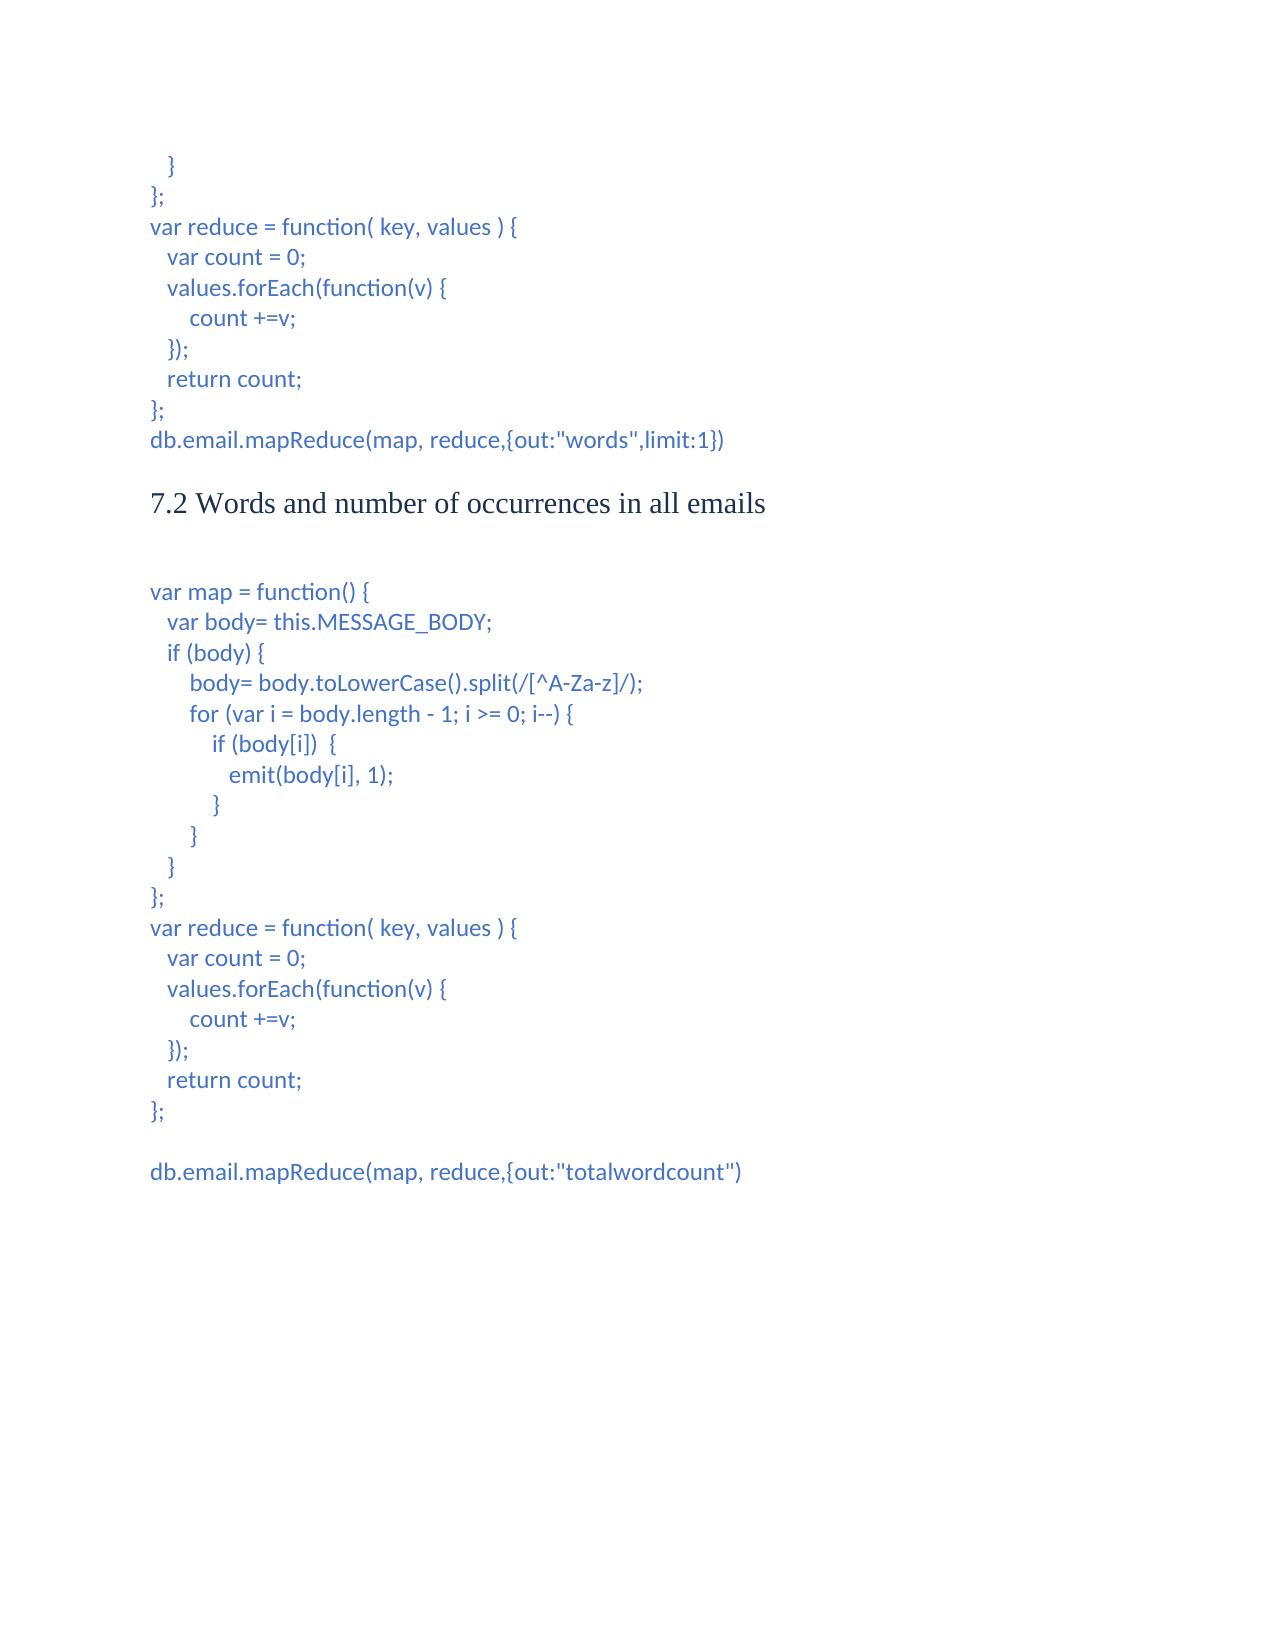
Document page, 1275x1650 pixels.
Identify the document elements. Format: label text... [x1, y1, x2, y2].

text }); [150, 1034, 1125, 1064]
text count +=v; [150, 1003, 1125, 1034]
text db.email.mapReduce(map, reduce,{out:"words",limit:1}) [150, 425, 1125, 455]
text } [150, 150, 1125, 181]
text } [150, 851, 1125, 881]
text var reduce = function( key, values ) { [150, 912, 1125, 942]
text var body= this.MESSAGE_BODY; [150, 606, 1125, 637]
text var count = 0; [150, 942, 1125, 973]
text }; [150, 181, 1125, 211]
text var reduce = function( key, values ) { [150, 211, 1125, 242]
text } [150, 820, 1125, 851]
text db.email.mapReduce(map, reduce,{out:"totalwordcount") [150, 1156, 1125, 1186]
text body= body.toLowerCase().split(/[^A-Za-z]/); [150, 667, 1125, 698]
text count +=v; [150, 303, 1125, 333]
text if (body) { [150, 637, 1125, 667]
text }; [150, 1095, 1125, 1125]
text for (var i = body.length - 1; i >= 0; i--) { [150, 698, 1125, 728]
text 7.2 Words and number of occurrences in all emails [150, 486, 1125, 520]
text values.forEach(function(v) { [150, 272, 1125, 303]
text var count = 0; [150, 242, 1125, 272]
text return count; [150, 364, 1125, 394]
text }; [150, 881, 1125, 912]
text values.forEach(function(v) { [150, 973, 1125, 1003]
text return count; [150, 1064, 1125, 1095]
text }); [150, 333, 1125, 364]
text emit(body[i], 1); [150, 759, 1125, 789]
text if (body[i]) { [150, 728, 1125, 759]
text } [150, 789, 1125, 820]
text var map = function() { [150, 576, 1125, 606]
text }; [150, 394, 1125, 425]
